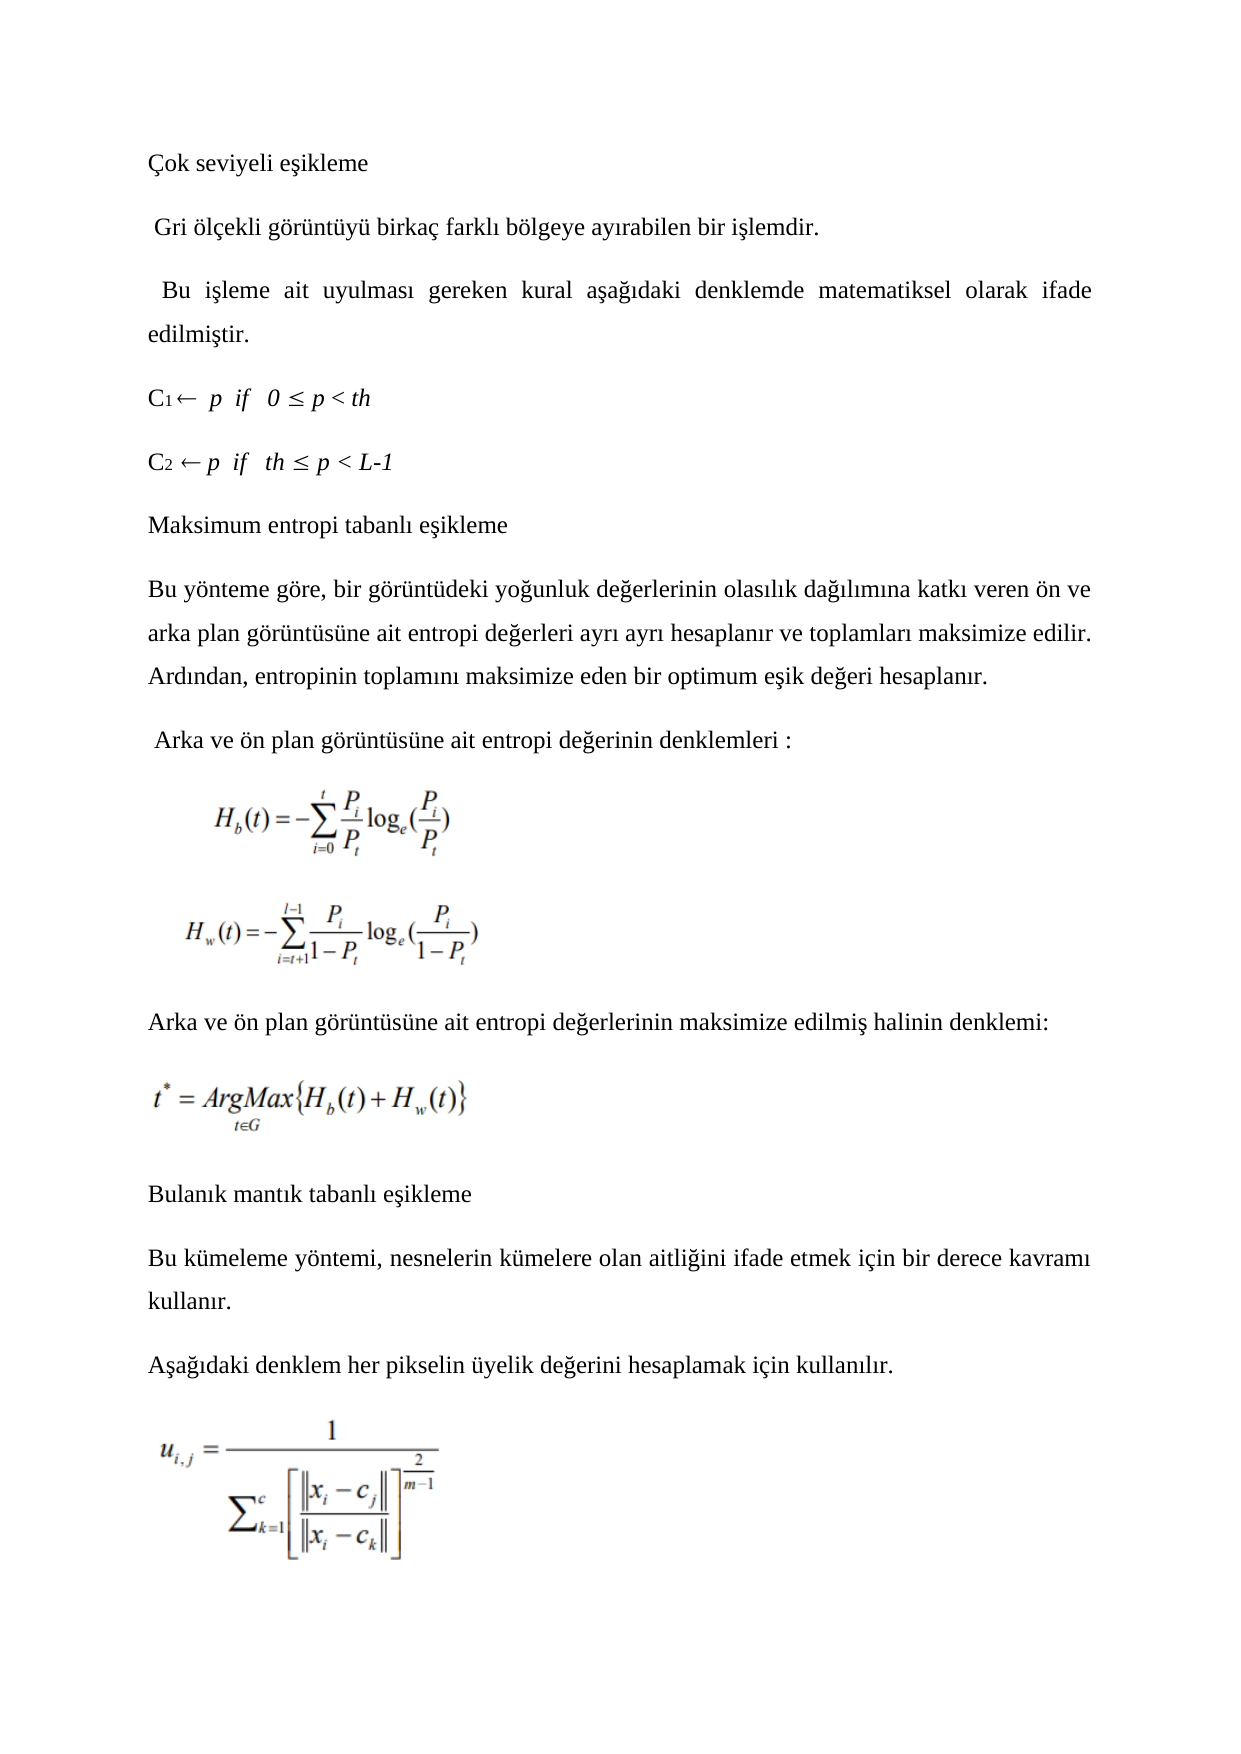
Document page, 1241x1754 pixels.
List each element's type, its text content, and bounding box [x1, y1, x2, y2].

text Bulanık mantık tabanlı eşikleme [148, 1179, 1093, 1207]
text C2 p if th p < L-1 [148, 447, 1093, 475]
picture [147, 1070, 487, 1144]
text Maksimum entropi tabanlı eşikleme [148, 511, 1093, 539]
text Arka ve ön plan görüntüsüne ait entropi değerlerinin maksimize edilmiş halinin denklemi: [148, 1007, 1093, 1035]
text Arka ve ön plan görüntüsüne ait entropi değerinin denklemleri : [148, 725, 1093, 753]
text C1 p if 0 p < th [148, 383, 1093, 411]
text Bu yönteme göre, bir görüntüdeki yoğunluk değerlerinin olasılık dağılımına katkı veren ön ve arka plan görüntüsüne ait entropi değerleri ayrı ayrı hesaplanır ve toplamları maksimize edilir. Ardından, entropinin toplamını maksimize eden bir optimum eşik değeri hesaplanır. [148, 574, 1093, 689]
text Çok seviyeli eşikleme [148, 148, 1093, 176]
text Gri ölçekli görüntüyü birkaç farklı bölgeye ayırabilen bir işlemdir. [148, 212, 1093, 240]
text Bu işleme ait uyulması gereken kural aşağıdaki denklemde matematiksel olarak ifade edilmiştir. [148, 276, 1093, 347]
text Aşağıdaki denklem her pikselin üyelik değerini hesaplamak için kullanılır. [148, 1350, 1093, 1378]
picture [147, 1413, 487, 1567]
picture [153, 788, 525, 972]
text Bu kümeleme yöntemi, nesnelerin kümelere olan aitliğini ifade etmek için bir derece kavramı kullanır. [148, 1243, 1093, 1314]
